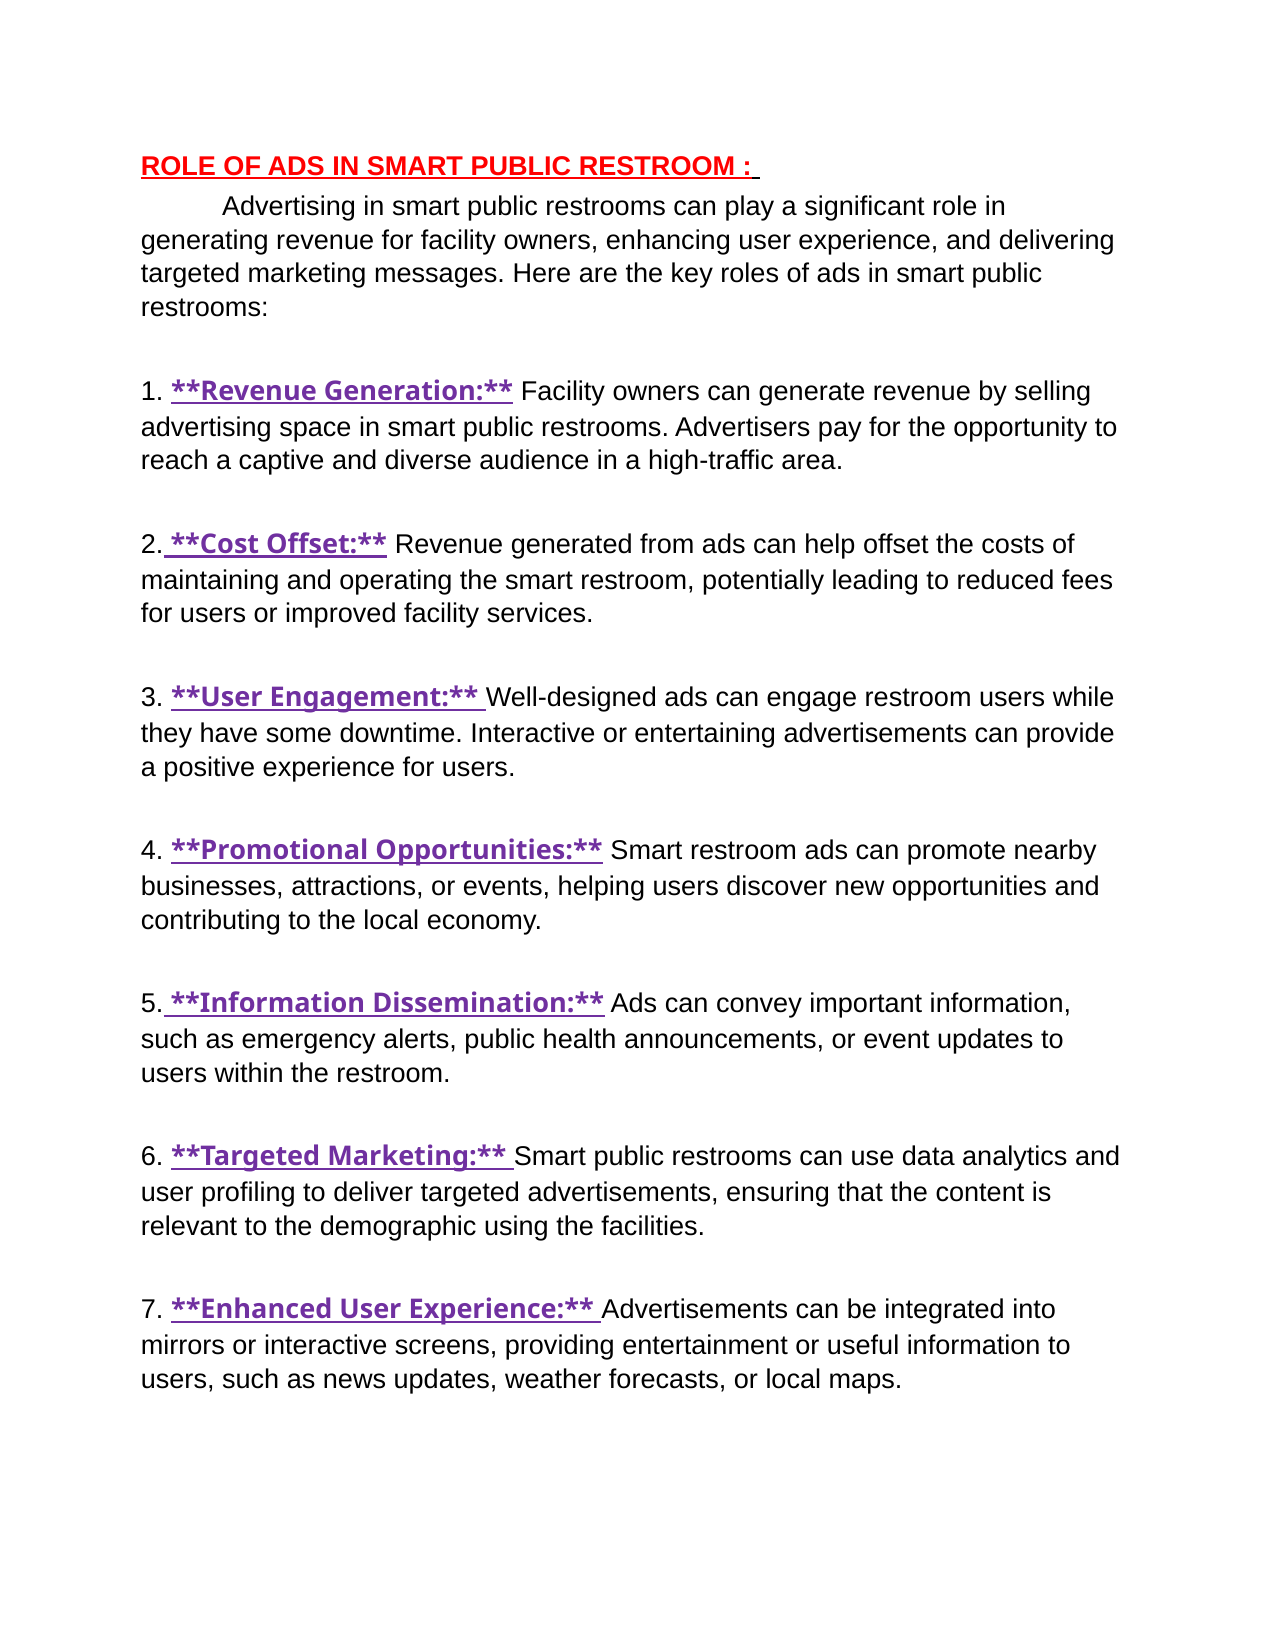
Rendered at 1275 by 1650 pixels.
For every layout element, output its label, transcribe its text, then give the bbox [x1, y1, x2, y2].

subtitle 1. **Revenue Generation:** Facility owners can generate revenue by selling advertising space in smart public restrooms. Advertisers pay for the opportunity to reach a captive and diverse audience in a high-traffic area. [141, 371, 1134, 476]
subtitle 3. **User Engagement:** Well-designed ads can engage restroom users while they have some downtime. Interactive or entertaining advertisements can provide a positive experience for users. [141, 677, 1134, 782]
subtitle 6. **Targeted Marketing:** Smart public restrooms can use data analytics and user profiling to deliver targeted advertisements, ensuring that the content is relevant to the demographic using the facilities. [141, 1137, 1134, 1241]
subtitle ROLE OF ADS IN SMART PUBLIC RESTROOM : [141, 150, 1134, 181]
subtitle 5. **Information Dissemination:** Ads can convey important information, such as emergency alerts, public health announcements, or event updates to users within the restroom. [141, 984, 1134, 1088]
subtitle 4. **Promotional Opportunities:** Smart restroom ads can promote nearby businesses, attractions, or events, helping users discover new opportunities and contributing to the local economy. [141, 831, 1134, 935]
subtitle 2. **Cost Offset:** Revenue generated from ads can help offset the costs of maintaining and operating the smart restroom, potentially leading to reduced fees for users or improved facility services. [141, 524, 1134, 629]
subtitle 7. **Enhanced User Experience:** Advertisements can be integrated into mirrors or interactive screens, providing entertainment or useful information to users, such as news updates, weather forecasts, or local maps. [141, 1290, 1134, 1394]
subtitle Advertising in smart public restrooms can play a significant role in generating revenue for facility owners, enhancing user experience, and delivering targeted marketing messages. Here are the key roles of ads in smart public restrooms: [141, 190, 1134, 322]
